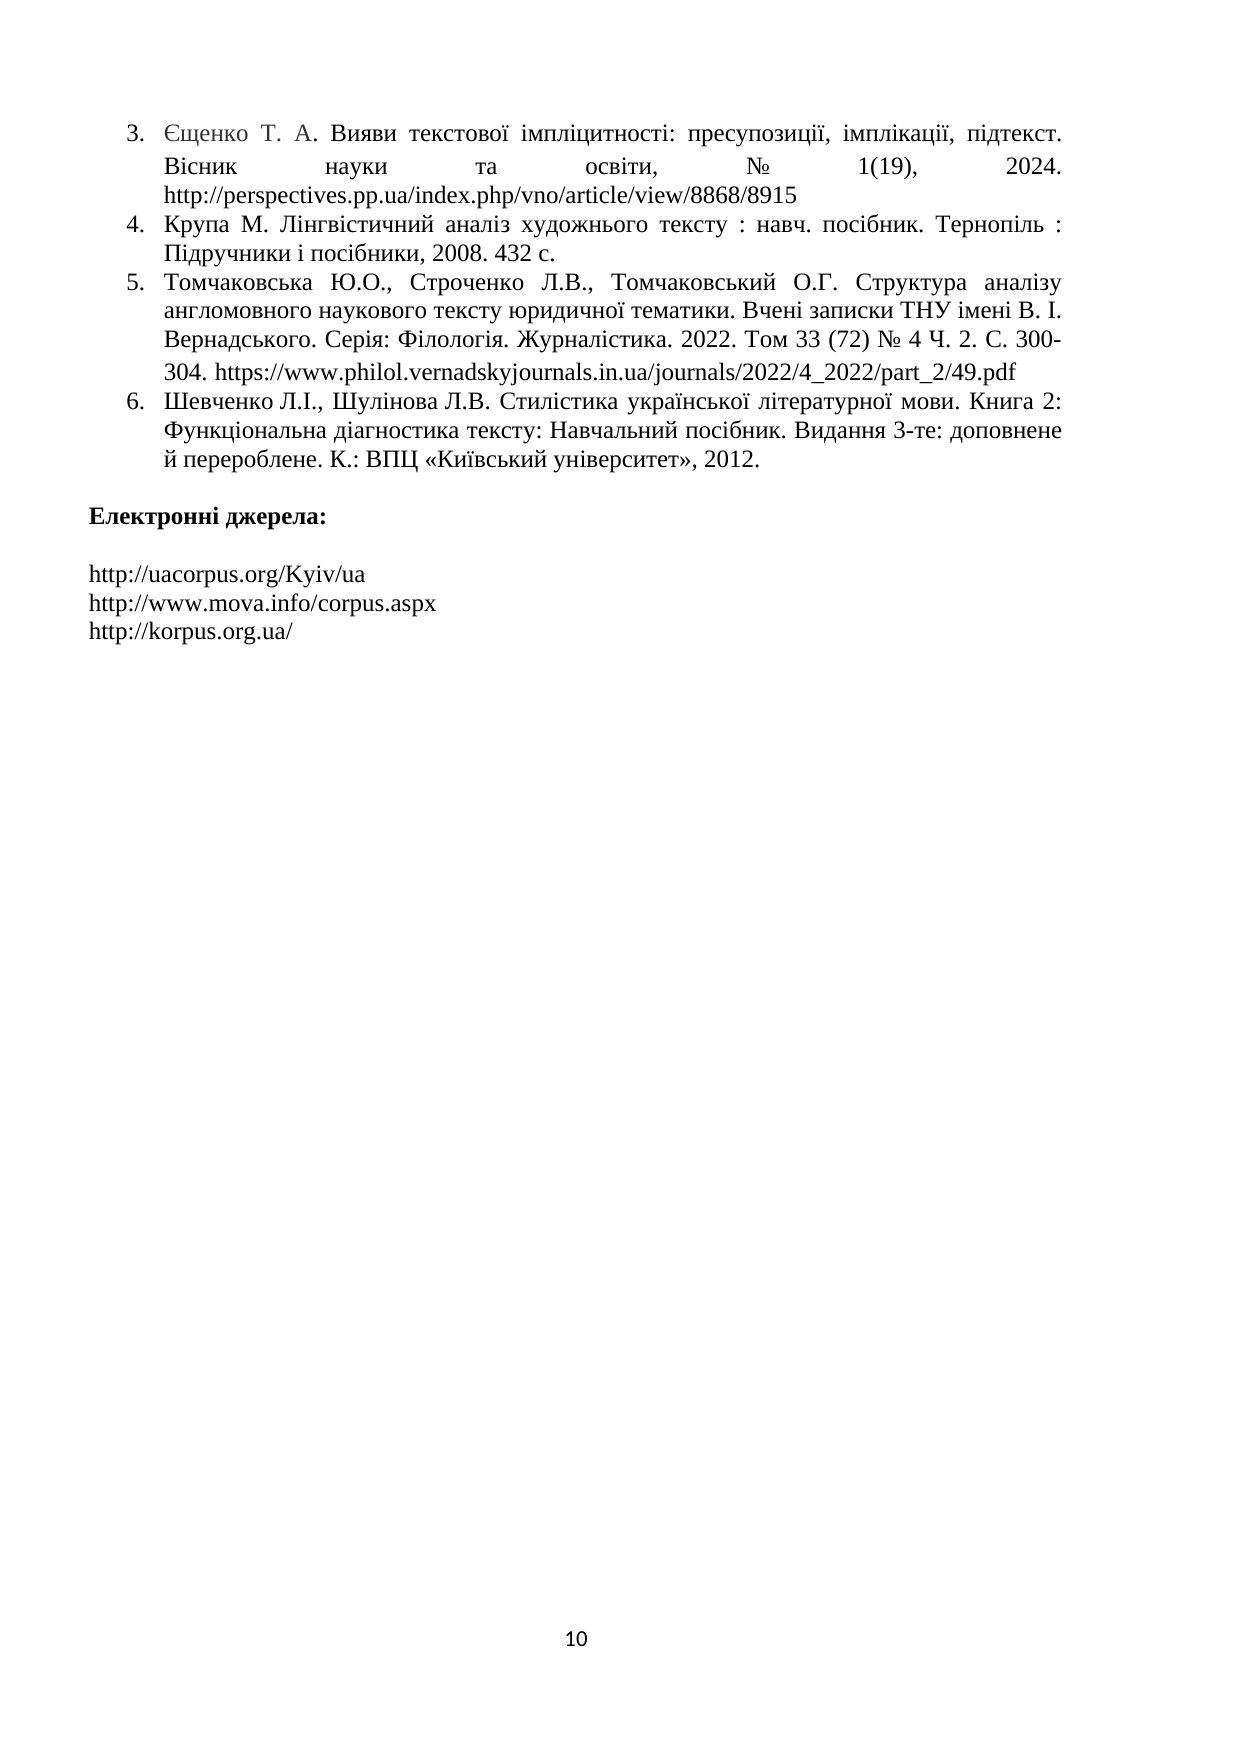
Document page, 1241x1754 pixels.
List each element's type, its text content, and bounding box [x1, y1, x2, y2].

text http://uacorpus.org/Kyiv/ua [88, 559, 1063, 588]
list Крупа М. Лінгвістичний аналіз художнього тексту : навч. посібник. Тернопіль : Підручники і посібники, 2008. 432 с. [126, 209, 1063, 267]
list Єщенко Т. А. Вияви текстової імпліцитності: пресупозиції, імплікації, підтекст. Вісник науки та освіти, № 1(19), 2024. http://perspectives.pp.ua/index.php/vno/article/view/8868/8915 [126, 118, 1063, 209]
text http://korpus.org.ua/ [88, 616, 1063, 645]
list Томчаковська Ю.О., Строченко Л.В., Томчаковський О.Г. Структура аналізу англомовного наукового тексту юридичної тематики. Вчені записки ТНУ імені В. І. Вернадського. Серія: Філологія. Журналістика. 2022. Том 33 (72) № 4 Ч. 2. С. 300-304. https://www.philol.vernadskyjournals.in.ua/journals/2022/4_2022/part_2/49.pdf [126, 267, 1063, 386]
text Електронні джерела: [88, 501, 1063, 530]
text http://www.mova.info/corpus.aspx [88, 588, 1063, 616]
list Шевченко Л.І., Шулінова Л.В. Стилiстика української лiтературної мови. Книга 2: Функціональна діагностика тексту: Навчальний посібник. Видання 3-те: доповнене й перероблене. К.: ВПЦ «Київський університет», 2012. [126, 386, 1063, 473]
